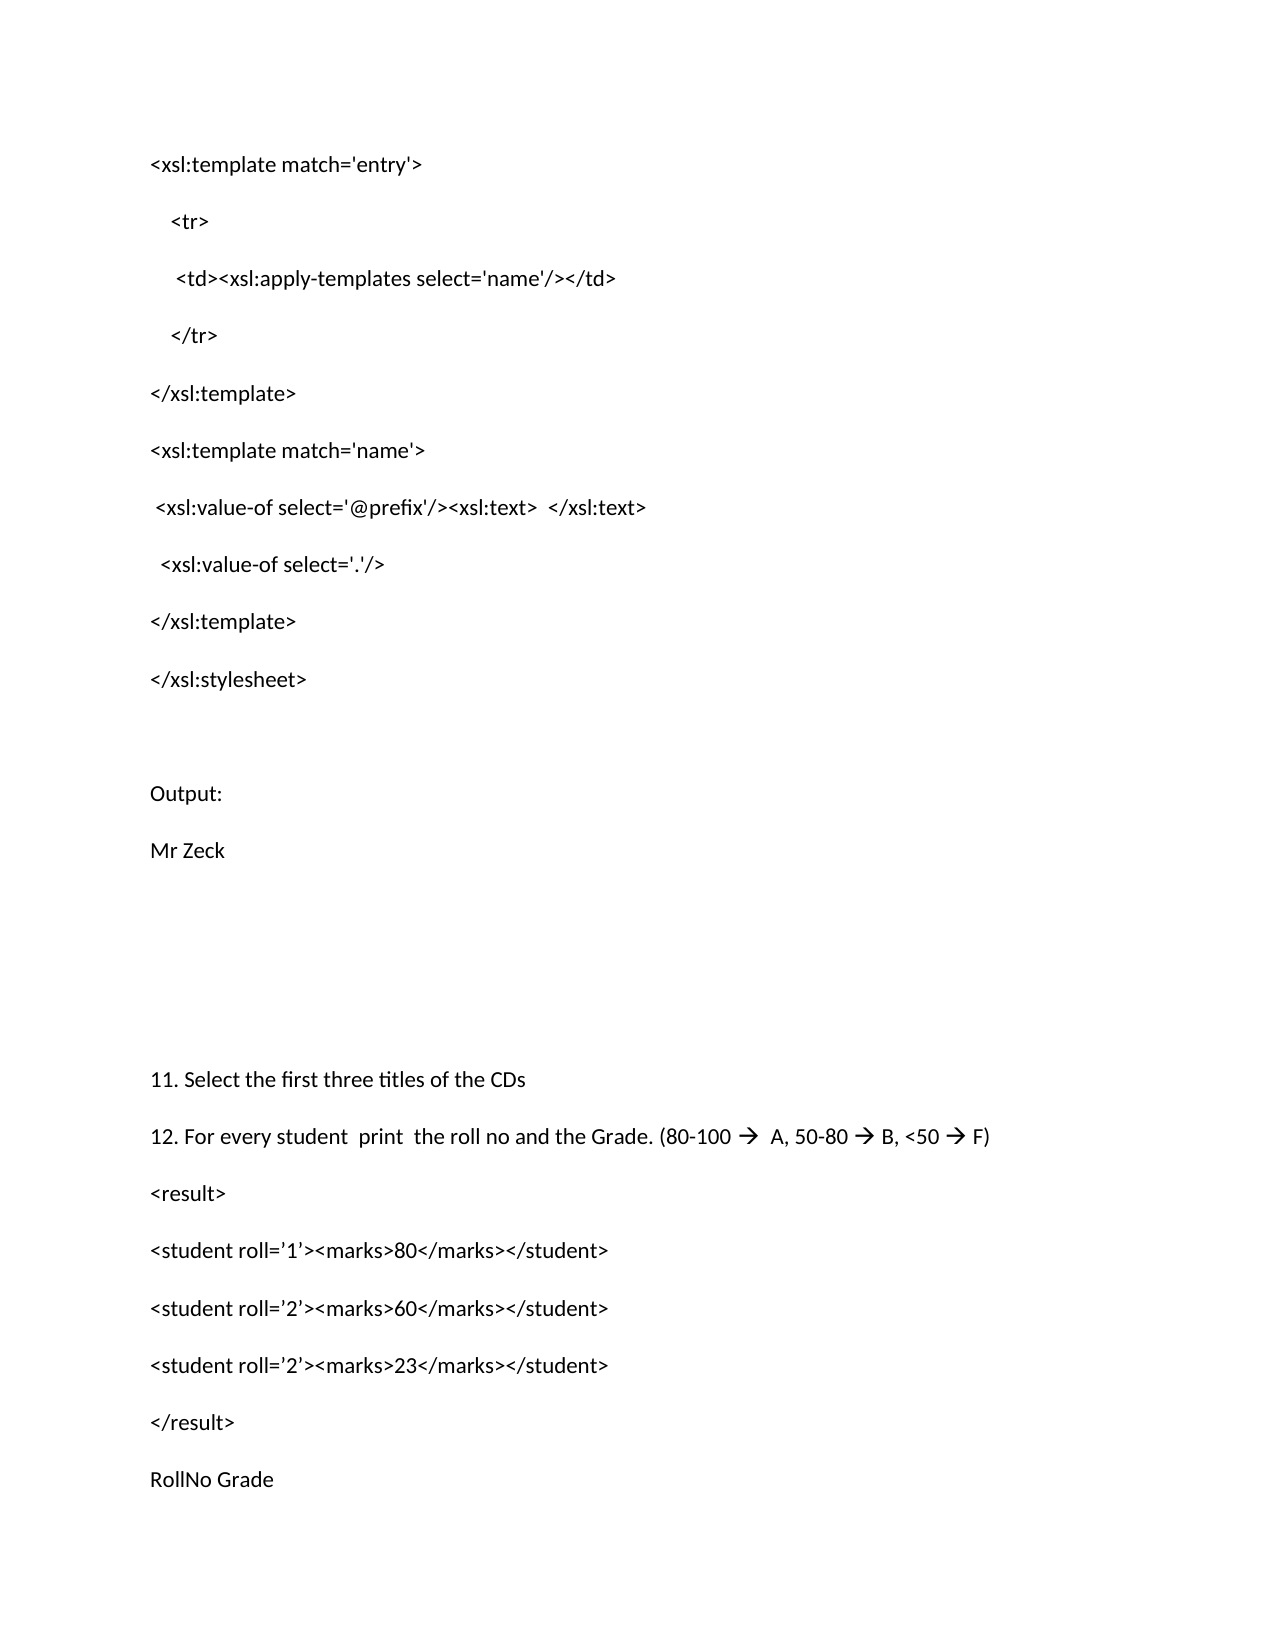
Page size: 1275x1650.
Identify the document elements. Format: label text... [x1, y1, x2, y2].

text <tr> [150, 207, 1125, 235]
text 11. Select the first three titles of the CDs [150, 1065, 1125, 1093]
text Output: [150, 779, 1125, 807]
text </xsl:template> [150, 607, 1125, 636]
text </result> [150, 1408, 1125, 1436]
text <xsl:template match='name'> [150, 436, 1125, 464]
text <result> [150, 1179, 1125, 1207]
text RollNo Grade [150, 1465, 1125, 1493]
text <student roll=’2’><marks>23</marks></student> [150, 1351, 1125, 1379]
text <student roll=’1’><marks>80</marks></student> [150, 1237, 1125, 1264]
text <xsl:template match='entry'> [150, 150, 1125, 178]
text </xsl:template> [150, 379, 1125, 407]
text </xsl:stylesheet> [150, 665, 1125, 693]
text <student roll=’2’><marks>60</marks></student> [150, 1294, 1125, 1322]
text <xsl:value-of select='.'/> [150, 550, 1125, 578]
text </tr> [150, 322, 1125, 349]
text 12. For every student print the roll no and the Grade. (80-100 A, 50-80 B, <50 F) [150, 1122, 1125, 1150]
text Mr Zeck [150, 836, 1125, 864]
text <td><xsl:apply-templates select='name'/></td> [150, 264, 1125, 292]
text <xsl:value-of select='@prefix'/><xsl:text> </xsl:text> [150, 493, 1125, 521]
